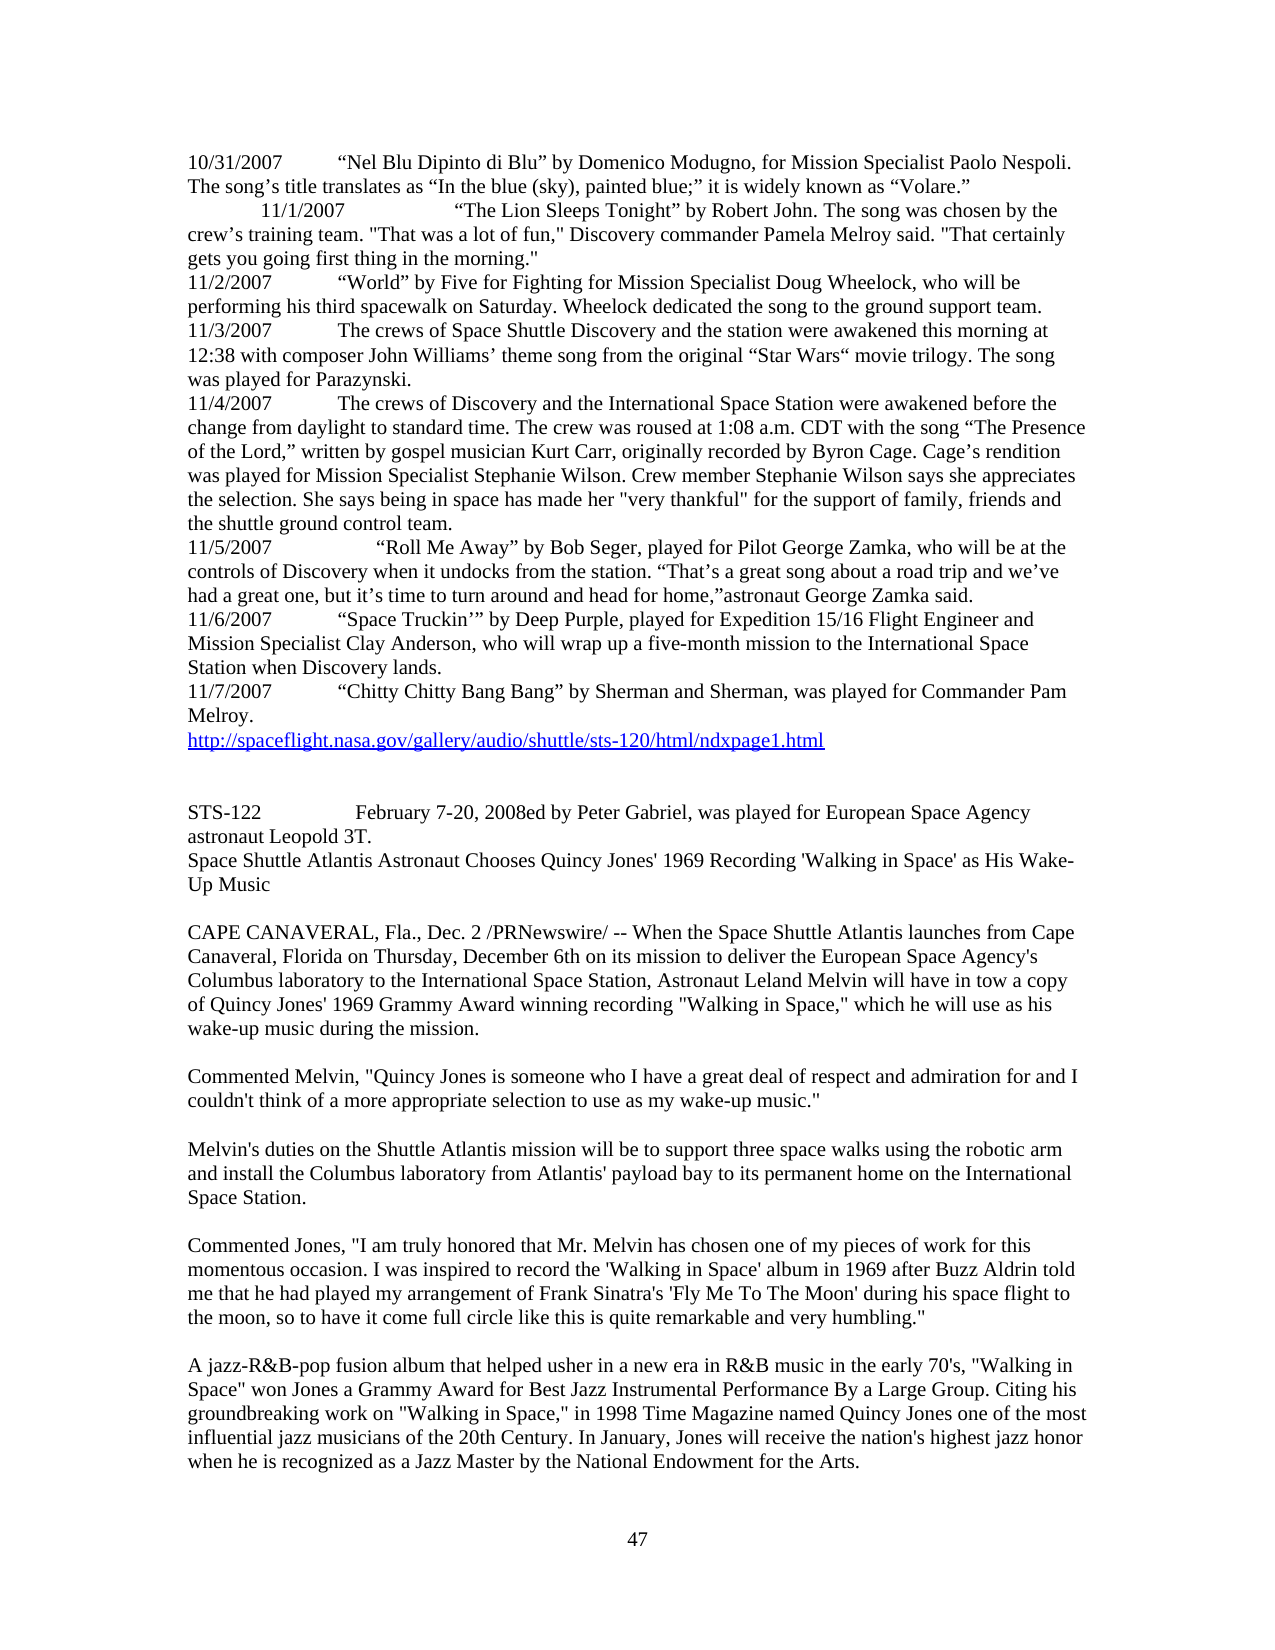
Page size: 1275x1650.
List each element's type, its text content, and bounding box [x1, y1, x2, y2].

text STS-122 February 7-20, 2008ed by Peter Gabriel, was played for European Space Agency astronaut Leopold 3T. [187, 800, 1087, 848]
text Space Shuttle Atlantis Astronaut Chooses Quincy Jones' 1969 Recording 'Walking in Space' as His Wake-Up Music [187, 848, 1087, 896]
text 11/6/2007 “Space Truckin’” by Deep Purple, played for Expedition 15/16 Flight Engineer and Mission Specialist Clay Anderson, who will wrap up a five-month mission to the International Space Station when Discovery lands. [187, 607, 1087, 679]
text http://spaceflight.nasa.gov/gallery/audio/shuttle/sts-120/html/ndxpage1.html [187, 727, 1087, 752]
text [187, 920, 1087, 1473]
text 11/3/2007 The crews of Space Shuttle Discovery and the station were awakened this morning at 12:38 with composer John Williams’ theme song from the original “Star Wars“ movie trilogy. The song was played for Parazynski. [187, 318, 1087, 391]
text 11/4/2007 The crews of Discovery and the International Space Station were awakened before the change from daylight to standard time. The crew was roused at 1:08 a.m. CDT with the song “The Presence of the Lord,” written by gospel musician Kurt Carr, originally recorded by Byron Cage. Cage’s rendition was played for Mission Specialist Stephanie Wilson. Crew member Stephanie Wilson says she appreciates the selection. She says being in space has made her "very thankful" for the support of family, friends and the shuttle ground control team. [187, 391, 1087, 535]
text 11/1/2007 “The Lion Sleeps Tonight” by Robert John. The song was chosen by the crew’s training team. "That was a lot of fun," Discovery commander Pamela Melroy said. "That certainly gets you going first thing in the morning." [187, 198, 1087, 270]
text 11/7/2007 “Chitty Chitty Bang Bang” by Sherman and Sherman, was played for Commander Pam Melroy. [187, 679, 1087, 727]
text 11/2/2007 “World” by Five for Fighting for Mission Specialist Doug Wheelock, who will be performing his third spacewalk on Saturday. Wheelock dedicated the song to the ground support team. [187, 270, 1087, 318]
text 10/31/2007 “Nel Blu Dipinto di Blu” by Domenico Modugno, for Mission Specialist Paolo Nespoli. The song’s title translates as “In the blue (sky), painted blue;” it is widely known as “Volare.” [187, 150, 1087, 198]
text 11/5/2007 “Roll Me Away” by Bob Seger, played for Pilot George Zamka, who will be at the controls of Discovery when it undocks from the station. “That’s a great song about a road trip and we’ve had a great one, but it’s time to turn around and head for home,”astronaut George Zamka said. [187, 535, 1087, 607]
